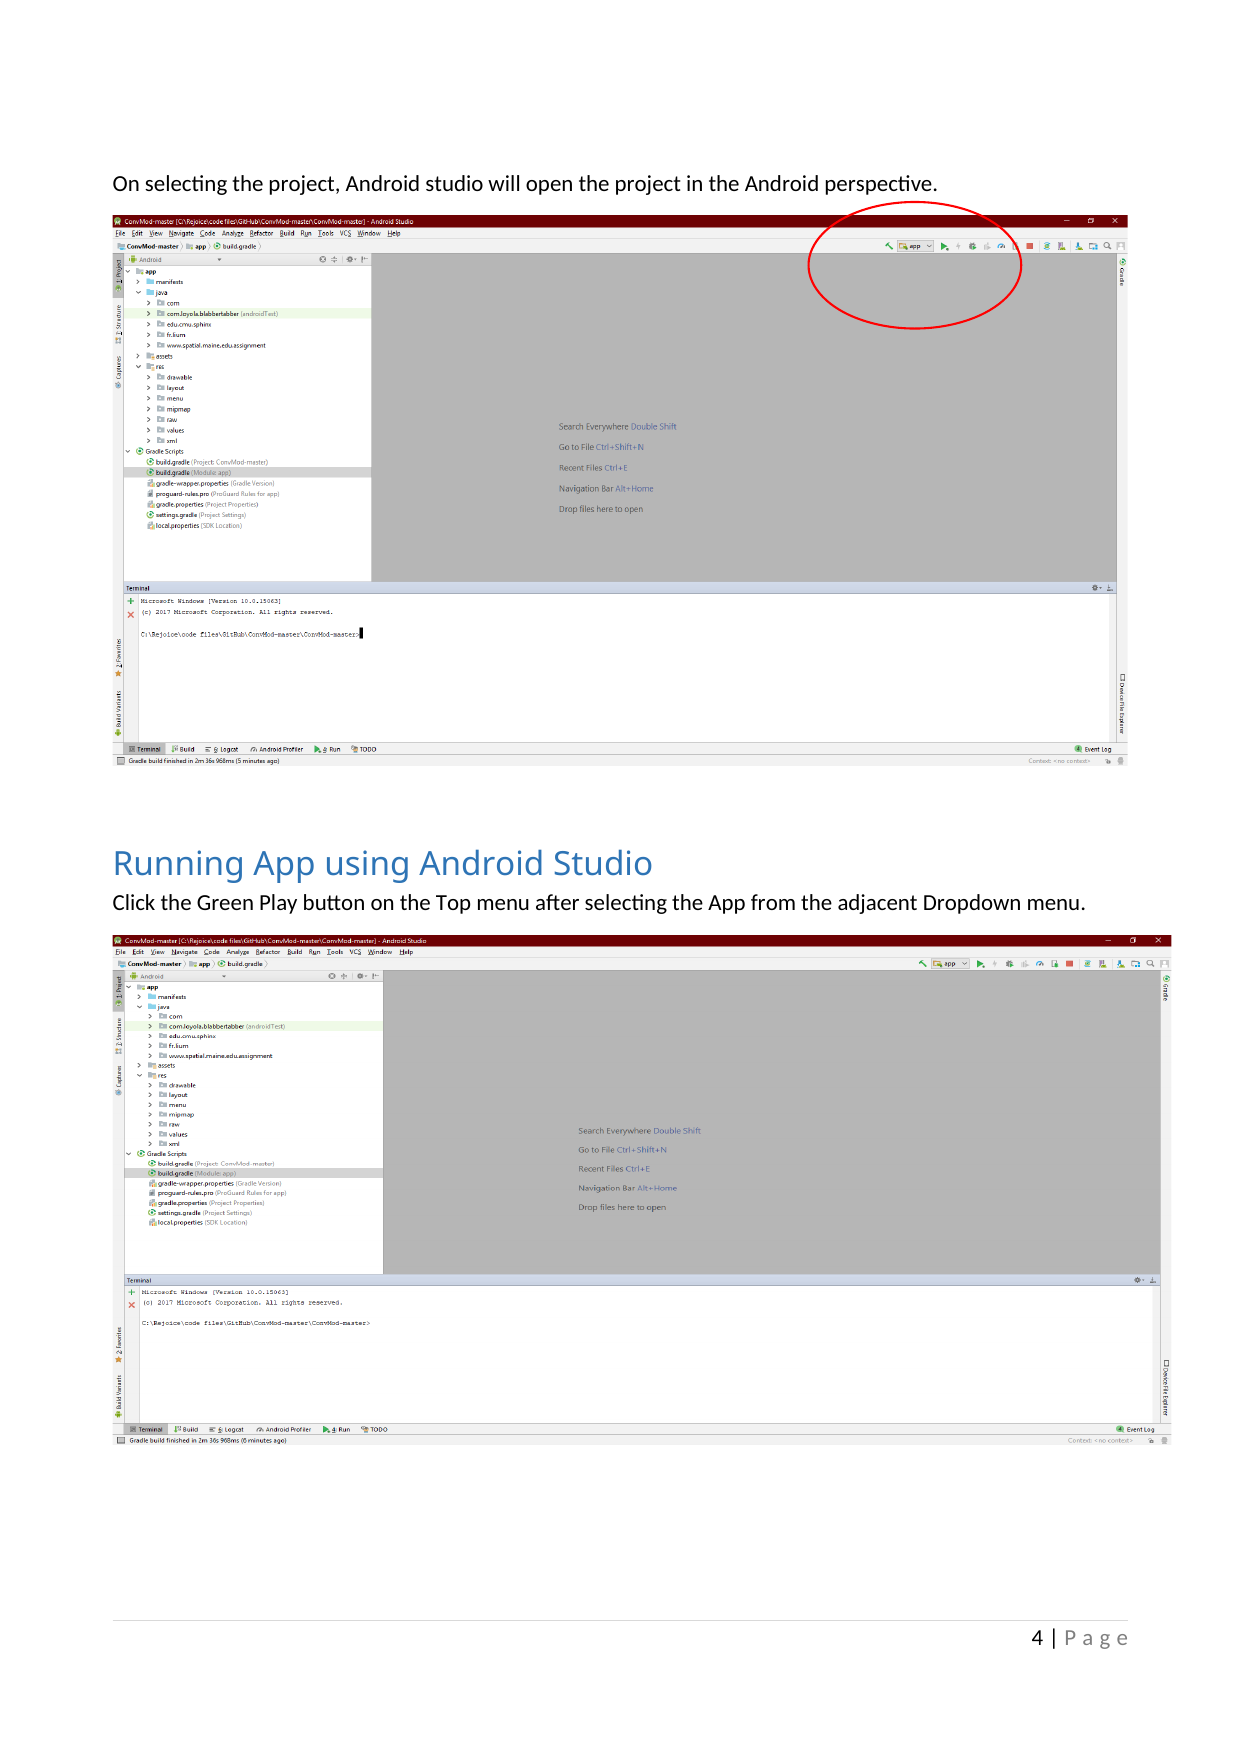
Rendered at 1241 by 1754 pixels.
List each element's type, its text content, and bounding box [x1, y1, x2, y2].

text Click the Green Play button on the Top menu after selecting the App from the adjacent Dropdown menu. [112, 888, 1128, 917]
picture [810, 215, 1020, 327]
picture [112, 935, 1172, 1445]
picture [112, 215, 1128, 766]
subtitle Running App using Android Studio [112, 839, 1128, 885]
text On selecting the project, Android studio will open the project in the Android perspective. [112, 169, 1128, 197]
